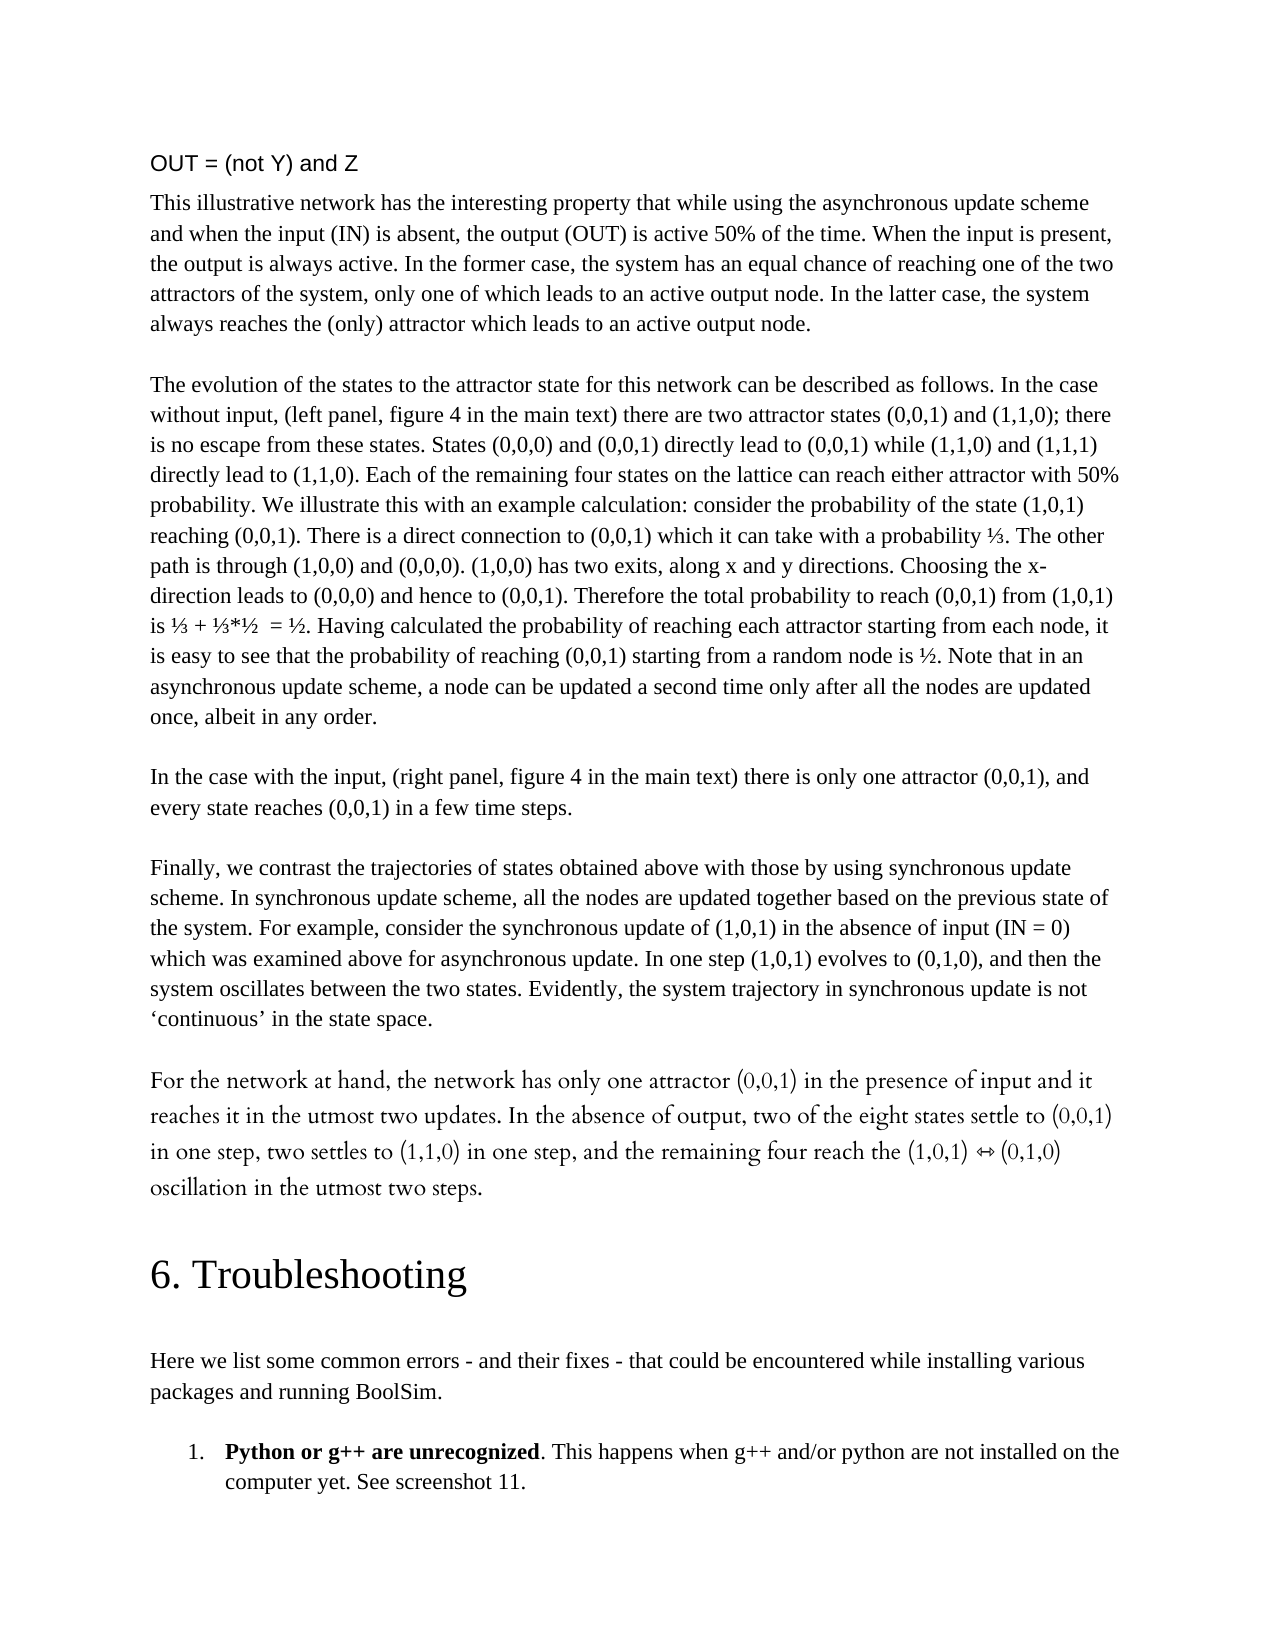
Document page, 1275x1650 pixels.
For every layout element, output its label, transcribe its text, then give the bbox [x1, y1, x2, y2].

text Here we list some common errors - and their fixes - that could be encountered while installing various packages and running BoolSim. [150, 1347, 1125, 1404]
text In the case with the input, (right panel, figure 4 in the main text) there is only one attractor (0,0,1), and every state reaches (0,0,1) in a few time steps. [150, 763, 1125, 820]
subtitle 6. Troubleshooting [150, 1250, 1125, 1298]
text The evolution of the states to the attractor state for this network can be described as follows. In the case without input, (left panel, figure 4 in the main text) there are two attractor states (0,0,1) and (1,1,0); there is no escape from these states. States (0,0,0) and (0,0,1) directly lead to (0,0,1) while (1,1,0) and (1,1,1) directly lead to (1,1,0). Each of the remaining four states on the lattice can reach either attractor with 50% probability. We illustrate this with an example calculation: consider the probability of the state (1,0,1) reaching (0,0,1). There is a direct connection to (0,0,1) which it can take with a probability ⅓. The other path is through (1,0,0) and (0,0,0). (1,0,0) has two exits, along x and y directions. Choosing the x-direction leads to (0,0,0) and hence to (0,0,1). Therefore the total probability to reach (0,0,1) from (1,0,1) is ⅓ + ⅓*½ = ½. Having calculated the probability of reaching each attractor starting from each node, it is easy to see that the probability of reaching (0,0,1) starting from a random node is ½. Note that in an asynchronous update scheme, a node can be updated a second time only after all the nodes are updated once, albeit in any order. [150, 371, 1125, 729]
text OUT = (not Y) and Z [150, 150, 1125, 176]
text This illustrative network has the interesting property that while using the asynchronous update scheme and when the input (IN) is absent, the output (OUT) is active 50% of the time. When the input is present, the output is always active. In the former case, the system has an equal chance of reaching one of the two attractors of the system, only one of which leads to an active output node. In the latter case, the system always reaches the (only) attractor which leads to an active output node. [150, 189, 1125, 337]
list Python or g++ are unrecognized. This happens when g++ and/or python are not installed on the computer yet. See screenshot 11. [187, 1438, 1125, 1495]
text Finally, we contrast the trajectories of states obtained above with those by using synchronous update scheme. In synchronous update scheme, all the nodes are updated together based on the previous state of the system. For example, consider the synchronous update of (1,0,1) in the absence of input (IN = 0) which was examined above for asynchronous update. In one step (1,0,1) evolves to (0,1,0), and then the system oscillates between the two states. Evidently, the system trajectory in synchronous update is not ‘continuous’ in the state space. [150, 854, 1125, 1031]
